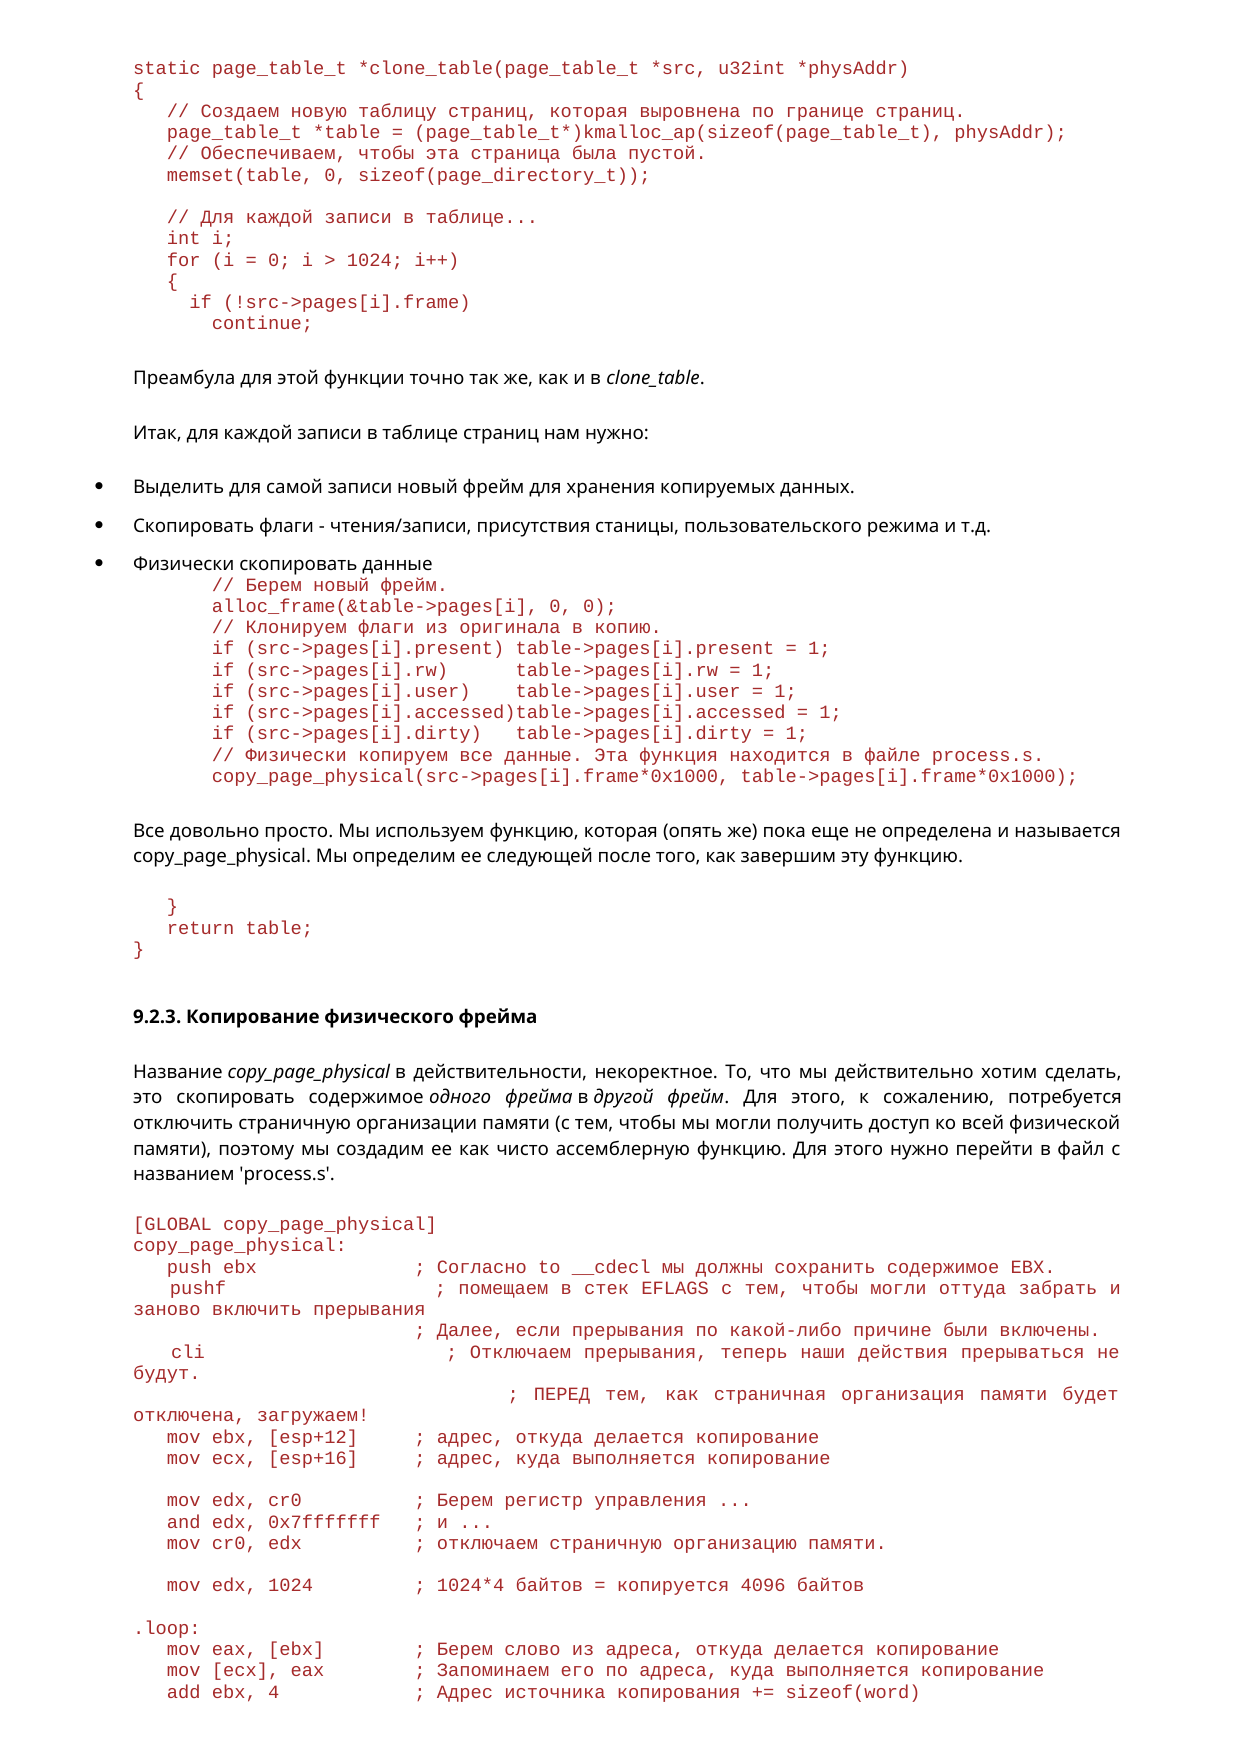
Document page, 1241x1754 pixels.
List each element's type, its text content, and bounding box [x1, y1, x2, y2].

text ; Далее, если прерывания по какой-либо причине были включены. [133, 1321, 1122, 1342]
text int i; [133, 229, 1122, 250]
text } [133, 940, 1122, 961]
text [GLOBAL copy_page_physical] [133, 1215, 1122, 1236]
text mov edx, cr0 ; Берем регистр управления ... [133, 1491, 1122, 1512]
text copy_page_physical: [133, 1236, 1122, 1257]
text mov cr0, edx ; отключаем страничную организацию памяти. [133, 1534, 1122, 1555]
text cli ; Отключаем прерывания, теперь наши действия прерываться не будут. [133, 1342, 1122, 1385]
text // Для каждой записи в таблице... [133, 208, 1122, 229]
text mov edx, 1024 ; 1024*4 байтов = копируется 4096 байтов [133, 1576, 1122, 1597]
text static page_table_t *clone_table(page_table_t *src, u32int *physAddr) [133, 59, 1122, 80]
text .loop: [133, 1619, 1122, 1640]
text for (i = 0; i > 1024; i++) [133, 250, 1122, 272]
text if (src->pages[i].user) table->pages[i].user = 1; [133, 682, 1122, 703]
text // Берем новый фрейм. [133, 575, 1122, 597]
text alloc_frame(&table->pages[i], 0, 0); [133, 597, 1122, 618]
text memset(table, 0, sizeof(page_directory_t)); [133, 165, 1122, 187]
list Физически скопировать данные [95, 550, 1122, 575]
text // Клонируем флаги из оригинала в копию. [133, 618, 1122, 639]
text Название copy_page_physical в действительности, некоректное. То, что мы действительно хотим сделать, это скопировать содержимое одного фрейма в другой фрейм. Для этого, к сожалению, потребуется отключить страничную организации памяти (с тем, чтобы мы могли получить доступ ко всей физической памяти), поэтому мы создадим ее как чисто ассемблерную функцию. Для этого нужно перейти в файл с названием 'process.s'. [133, 1058, 1122, 1186]
text if (!src->pages[i].frame) [133, 293, 1122, 314]
list Скопировать флаги - чтения/записи, присутствия станицы, пользовательского режима и т.д. [95, 512, 1122, 537]
text continue; [133, 314, 1122, 335]
text { [133, 272, 1122, 293]
text Преамбула для этой функции точно так же, как и в clone_table. [133, 364, 1122, 390]
text // Обеспечиваем, чтобы эта страница была пустой. [133, 144, 1122, 165]
text Все довольно просто. Мы используем функцию, которая (опять же) пока еще не определена и называется copy_page_physical. Мы определим ее следующей после того, как завершим эту функцию. [133, 817, 1122, 868]
text if (src->pages[i].dirty) table->pages[i].dirty = 1; [133, 724, 1122, 745]
text { [133, 80, 1122, 102]
text and edx, 0x7fffffff ; и ... [133, 1512, 1122, 1534]
text // Физически копируем все данные. Эта функция находится в файле process.s. [133, 745, 1122, 767]
text return table; [133, 918, 1122, 940]
text if (src->pages[i].accessed)table->pages[i].accessed = 1; [133, 703, 1122, 724]
text push ebx ; Согласно to __cdecl мы должны сохранить содержимое EBX. [133, 1257, 1122, 1279]
subtitle 9.2.3. Копирование физического фрейма [133, 1003, 1122, 1029]
text copy_page_physical(src->pages[i].frame*0x1000, table->pages[i].frame*0x1000); [133, 767, 1122, 788]
text mov ecx, [esp+16] ; адрес, куда выполняется копирование [133, 1449, 1122, 1470]
text if (src->pages[i].rw) table->pages[i].rw = 1; [133, 660, 1122, 682]
text mov [ecx], eax ; Запоминаем его по адреса, куда выполняется копирование [133, 1661, 1122, 1682]
text mov ebx, [esp+12] ; адрес, откуда делается копирование [133, 1427, 1122, 1449]
text add ebx, 4 ; Адрес источника копирования += sizeof(word) [133, 1682, 1122, 1704]
text } [133, 897, 1122, 918]
text if (src->pages[i].present) table->pages[i].present = 1; [133, 639, 1122, 660]
text // Создаем новую таблицу страниц, которая выровнена по границе страниц. [133, 102, 1122, 123]
text page_table_t *table = (page_table_t*)kmalloc_ap(sizeof(page_table_t), physAddr); [133, 123, 1122, 144]
text ; ПЕРЕД тем, как страничная организация памяти будет отключена, загружаем! [133, 1385, 1122, 1427]
text pushf ; помещаем в стек EFLAGS с тем, чтобы могли оттуда забрать и заново включить прерывания [133, 1279, 1122, 1321]
text Итак, для каждой записи в таблице страниц нам нужно: [133, 419, 1122, 445]
list Выделить для самой записи новый фрейм для хранения копируемых данных. [95, 474, 1122, 499]
text mov eax, [ebx] ; Берем слово из адреса, откуда делается копирование [133, 1640, 1122, 1661]
